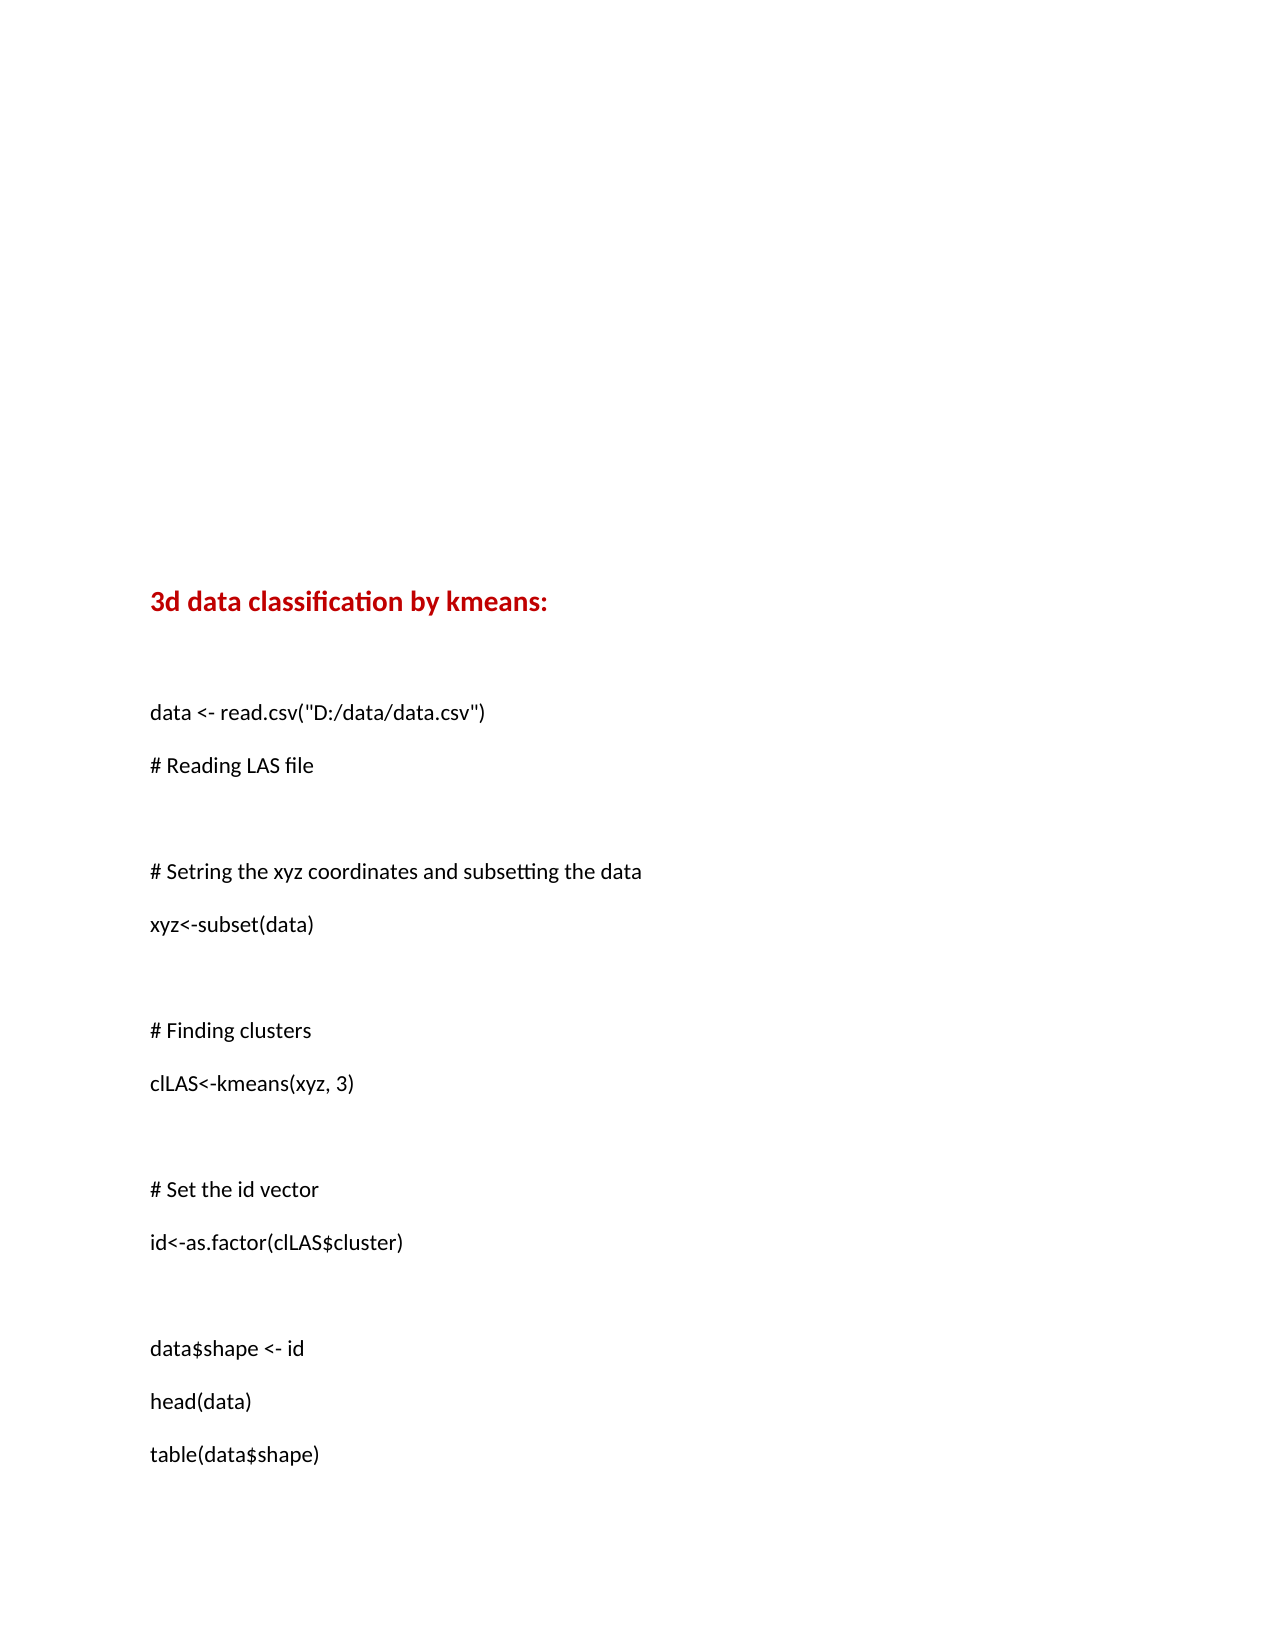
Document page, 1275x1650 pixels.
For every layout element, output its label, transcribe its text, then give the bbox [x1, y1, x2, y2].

text # Reading LAS file [150, 751, 1125, 779]
text head(data) [150, 1387, 1125, 1415]
text # Set the id vector [150, 1175, 1125, 1203]
text # Setring the xyz coordinates and subsetting the data [150, 857, 1125, 885]
text data <- read.csv("D:/data/data.csv") [150, 698, 1125, 726]
text table(data$shape) [150, 1440, 1125, 1468]
text # Finding clusters [150, 1016, 1125, 1044]
text data$shape <- id [150, 1334, 1125, 1362]
text 3d data classification by kmeans: [150, 583, 1125, 618]
text clLAS<-kmeans(xyz, 3) [150, 1069, 1125, 1097]
text xyz<-subset(data) [150, 910, 1125, 938]
text id<-as.factor(clLAS$cluster) [150, 1228, 1125, 1256]
